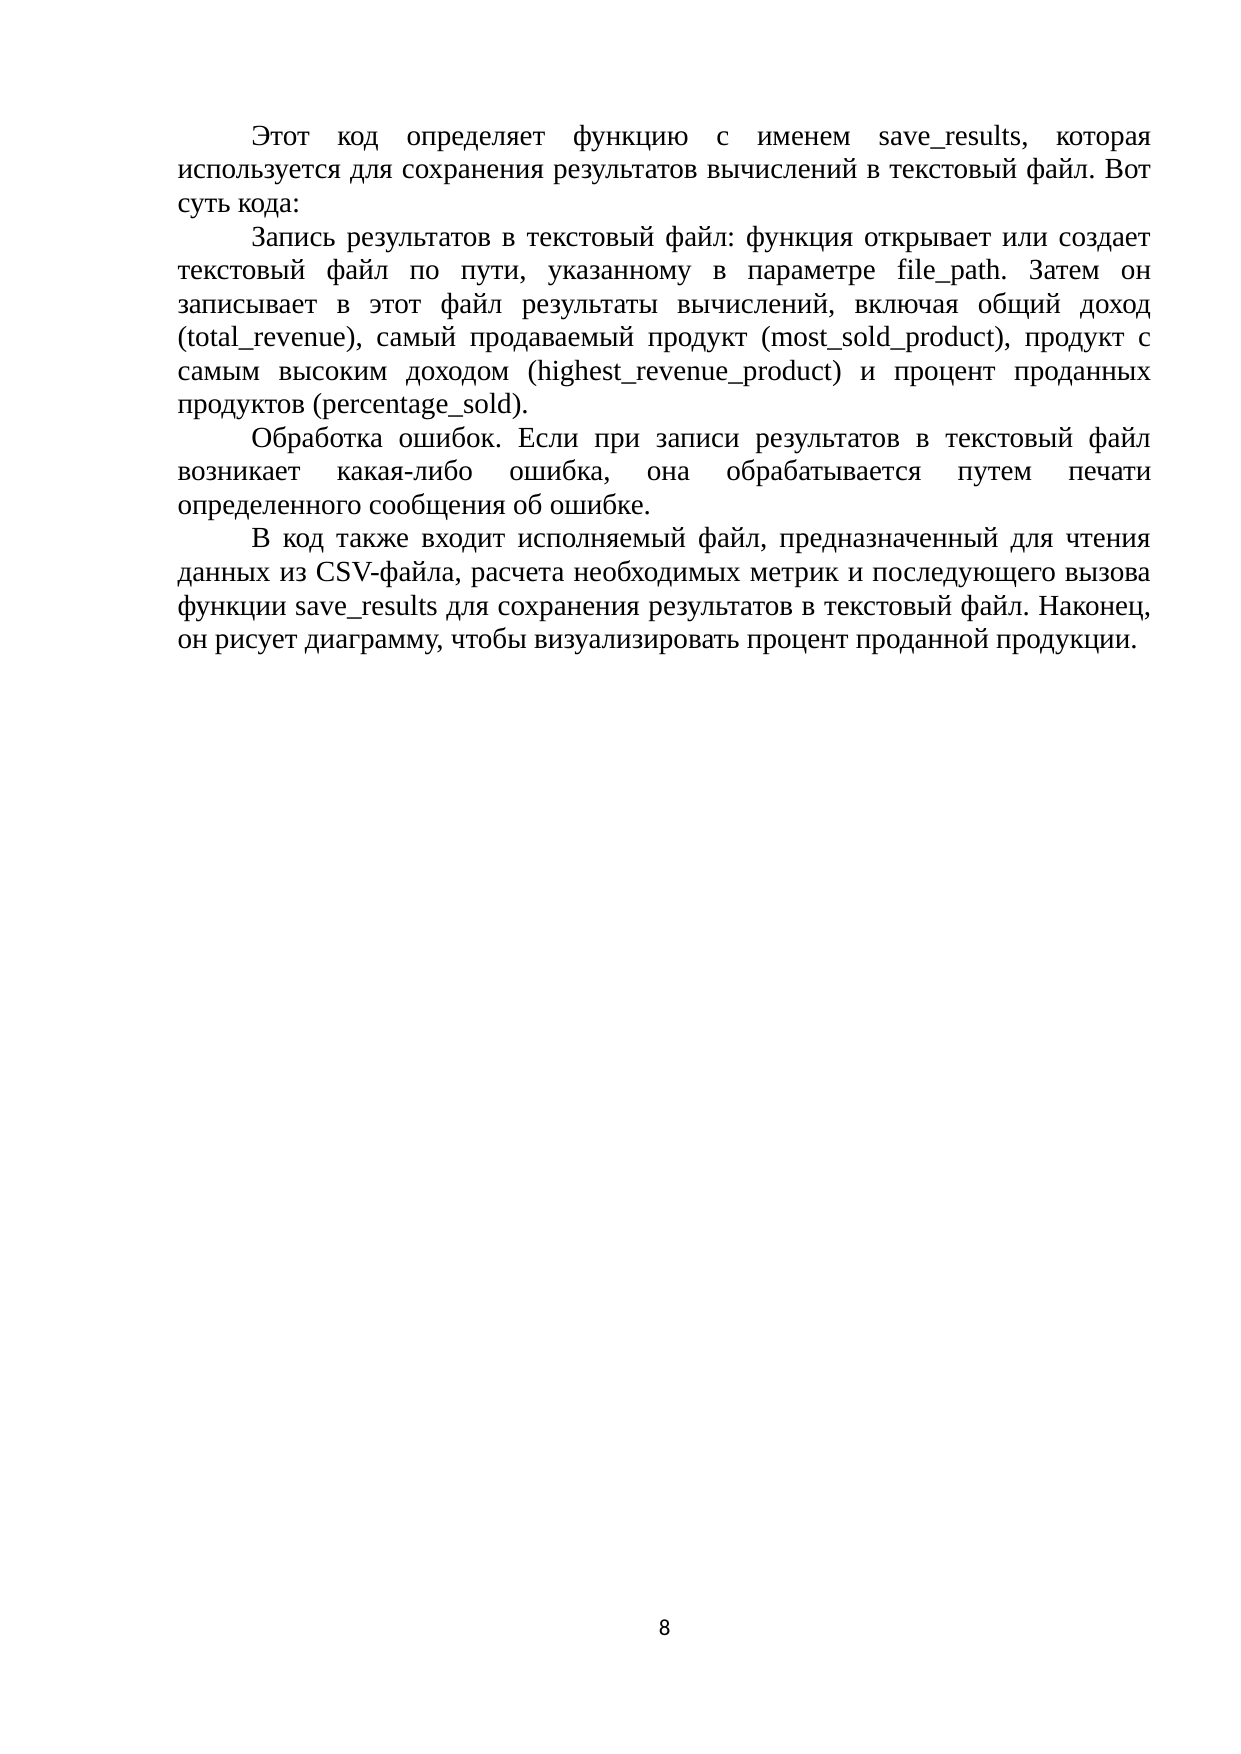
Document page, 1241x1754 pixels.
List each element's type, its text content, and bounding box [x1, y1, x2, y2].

subtitle В код также входит исполняемый файл, предназначенный для чтения данных из CSV-файла, расчета необходимых метрик и последующего вызова функции save_results для сохранения результатов в текстовый файл. Наконец, он рисует диаграмму, чтобы визуализировать процент проданной продукции. [177, 521, 1152, 655]
subtitle Запись результатов в текстовый файл: функция открывает или создает текстовый файл по пути, указанному в параметре file_path. Затем он записывает в этот файл результаты вычислений, включая общий доход (total_revenue), самый продаваемый продукт (most_sold_product), продукт с самым высоким доходом (highest_revenue_product) и процент проданных продуктов (percentage_sold). [177, 219, 1152, 420]
subtitle Этот код определяет функцию с именем save_results, которая используется для сохранения результатов вычислений в текстовый файл. Вот суть кода: [177, 118, 1152, 219]
subtitle Обработка ошибок. Если при записи результатов в текстовый файл возникает какая-либо ошибка, она обрабатывается путем печати определенного сообщения об ошибке. [177, 420, 1152, 521]
